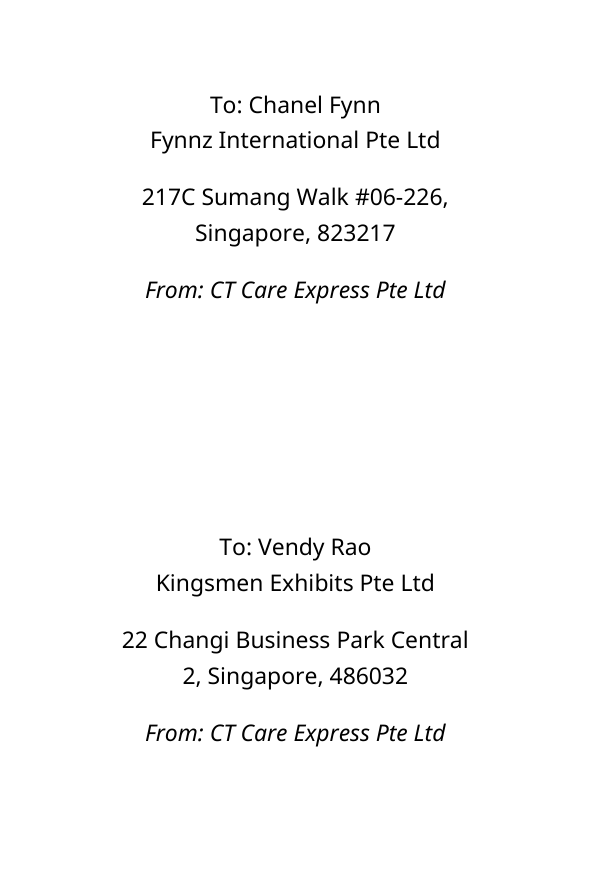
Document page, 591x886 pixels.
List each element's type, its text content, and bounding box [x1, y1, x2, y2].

text 22 Changi Business Park Central 2, Singapore, 486032 [118, 624, 472, 691]
text 217C Sumang Walk #06-226, Singapore, 823217 [118, 181, 472, 248]
text From: CT Care Express Pte Ltd [118, 274, 472, 305]
text To: Vendy Rao Kingsmen Exhibits Pte Ltd [118, 531, 472, 598]
text From: CT Care Express Pte Ltd [118, 717, 472, 748]
text To: Chanel Fynn Fynnz International Pte Ltd [118, 88, 472, 156]
